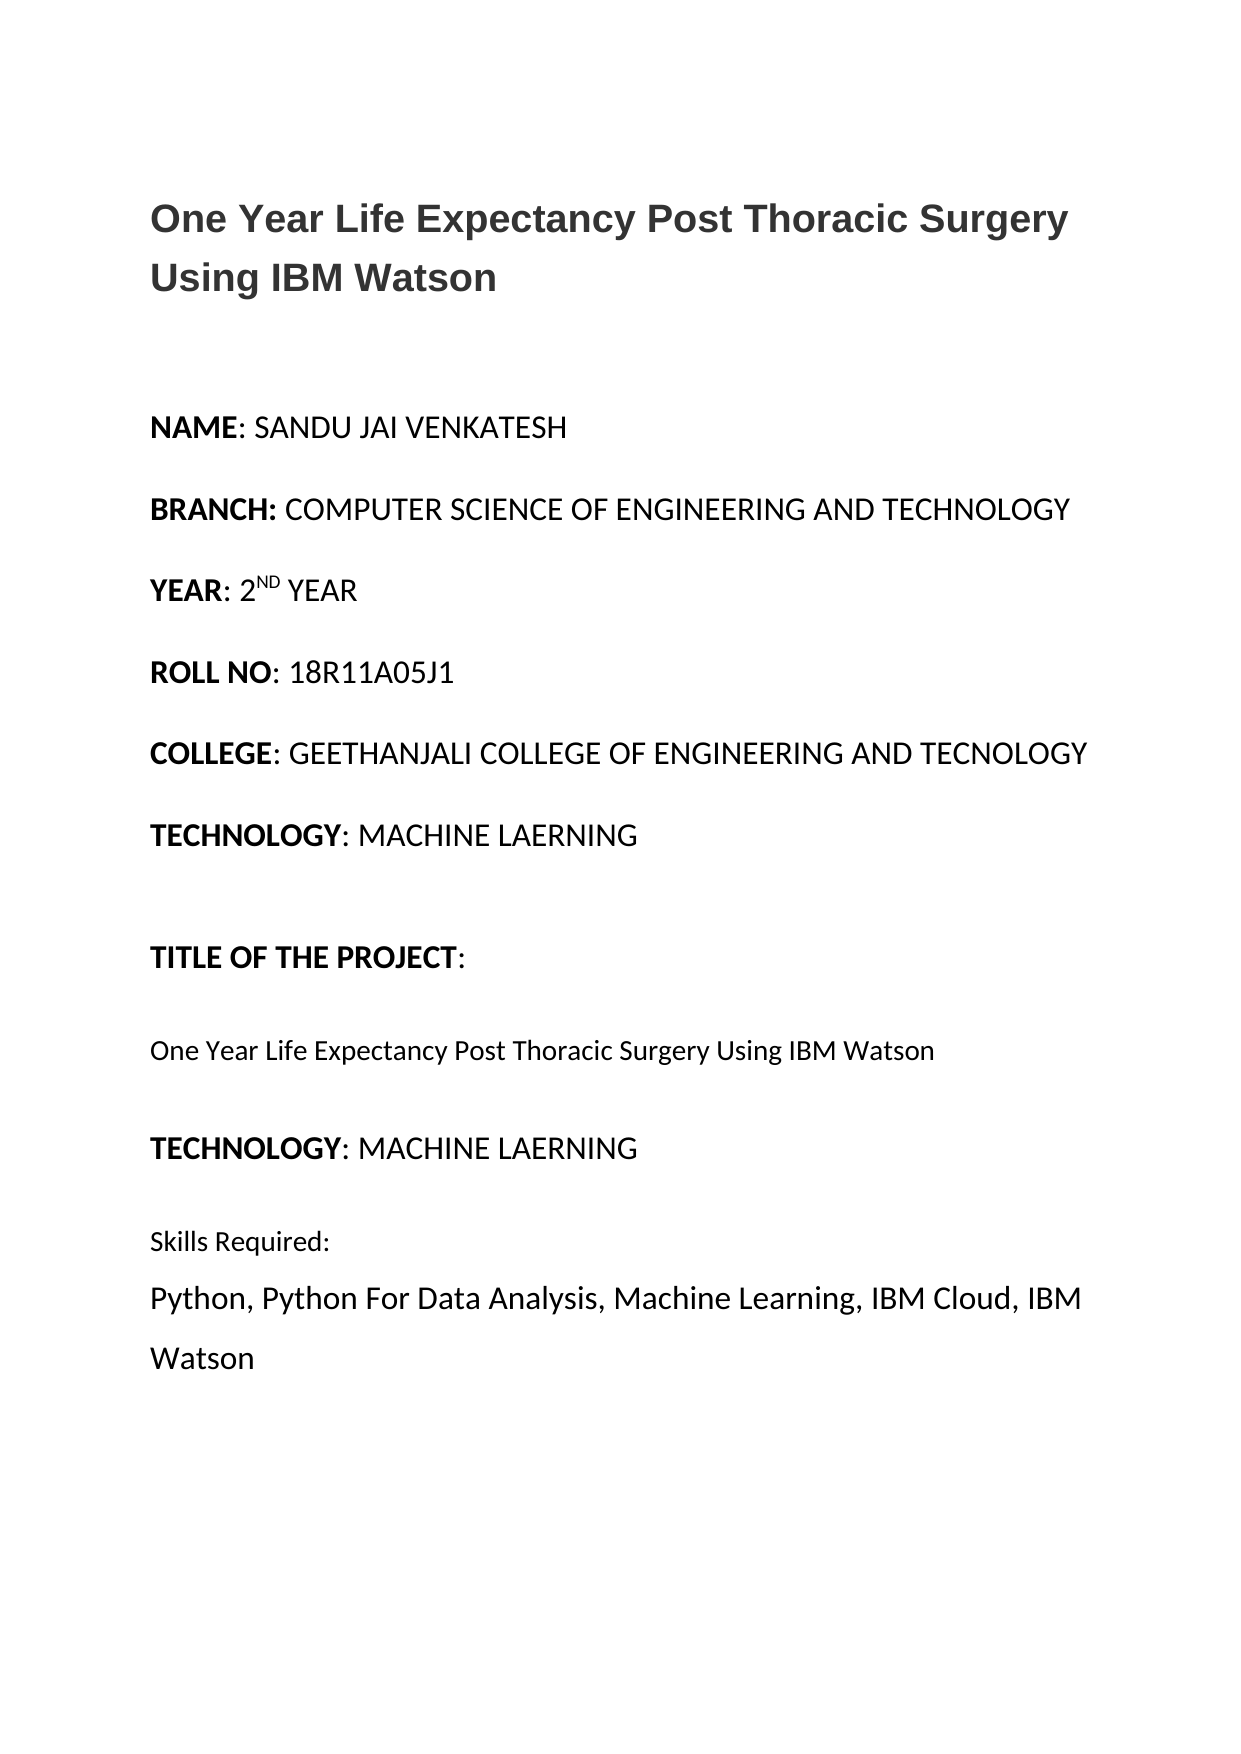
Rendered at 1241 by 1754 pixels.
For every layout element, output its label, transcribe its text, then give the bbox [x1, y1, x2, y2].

text One Year Life Expectancy Post Thoracic Surgery Using IBM Watson [150, 1032, 1090, 1067]
text ROLL NO: 18R11A05J1 [150, 651, 1090, 691]
text NAME: SANDU JAI VENKATESH [150, 406, 1090, 447]
text TECHNOLOGY: MACHINE LAERNING [150, 813, 1090, 854]
text BRANCH: COMPUTER SCIENCE OF ENGINEERING AND TECHNOLOGY [150, 488, 1090, 528]
text YEAR: 2ND YEAR [150, 569, 1090, 610]
text One Year Life Expectancy Post Thoracic Surgery Using IBM Watson [150, 181, 1090, 300]
text TECHNOLOGY: MACHINE LAERNING [150, 1127, 1090, 1168]
text Skills Required: Python, Python For Data Analysis, Machine Learning, IBM Cloud, IBM Watson [150, 1199, 1090, 1377]
text TITLE OF THE PROJECT: [150, 936, 1090, 976]
text COLLEGE: GEETHANJALI COLLEGE OF ENGINEERING AND TECNOLOGY [150, 732, 1090, 773]
